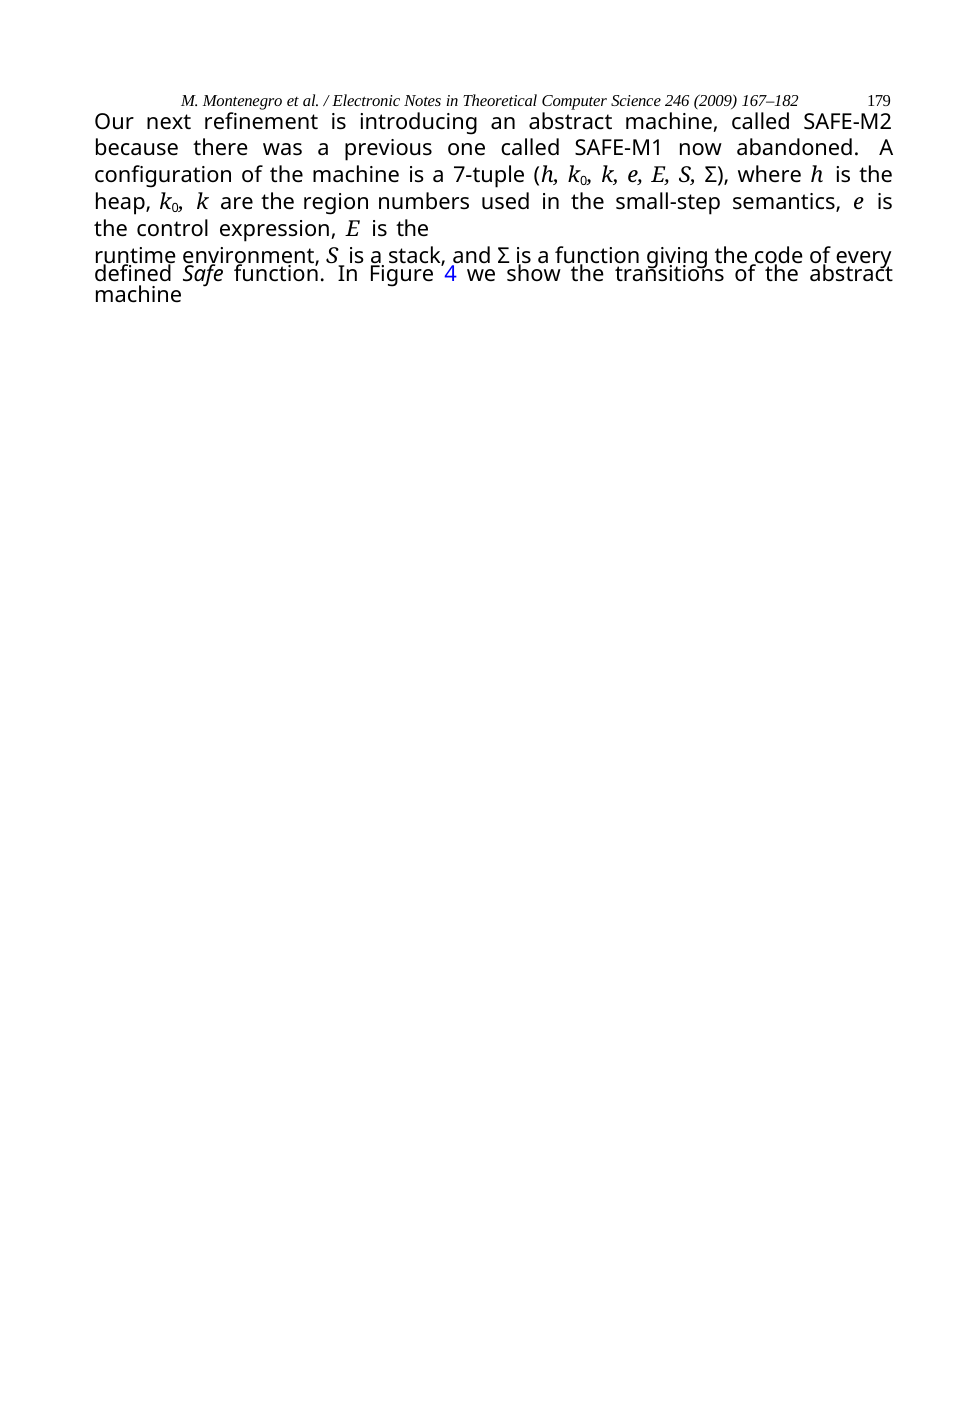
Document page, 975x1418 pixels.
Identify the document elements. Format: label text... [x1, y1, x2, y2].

text runtime environment, S is a stack, and Σ is a function giving the code of every defined Safe function. In Figure 4 we show the transitions of the abstract machine [94, 247, 893, 309]
text Our next refinement is introducing an abstract machine, called SAFE-M2 because there was a previous one called SAFE-M1 now abandoned. A configuration of the machine is a 7-tuple (h, k0, k, e, E, S, Σ), where h is the heap, k0, k are the region numbers used in the small-step semantics, e is the control expression, E is the [94, 108, 893, 243]
